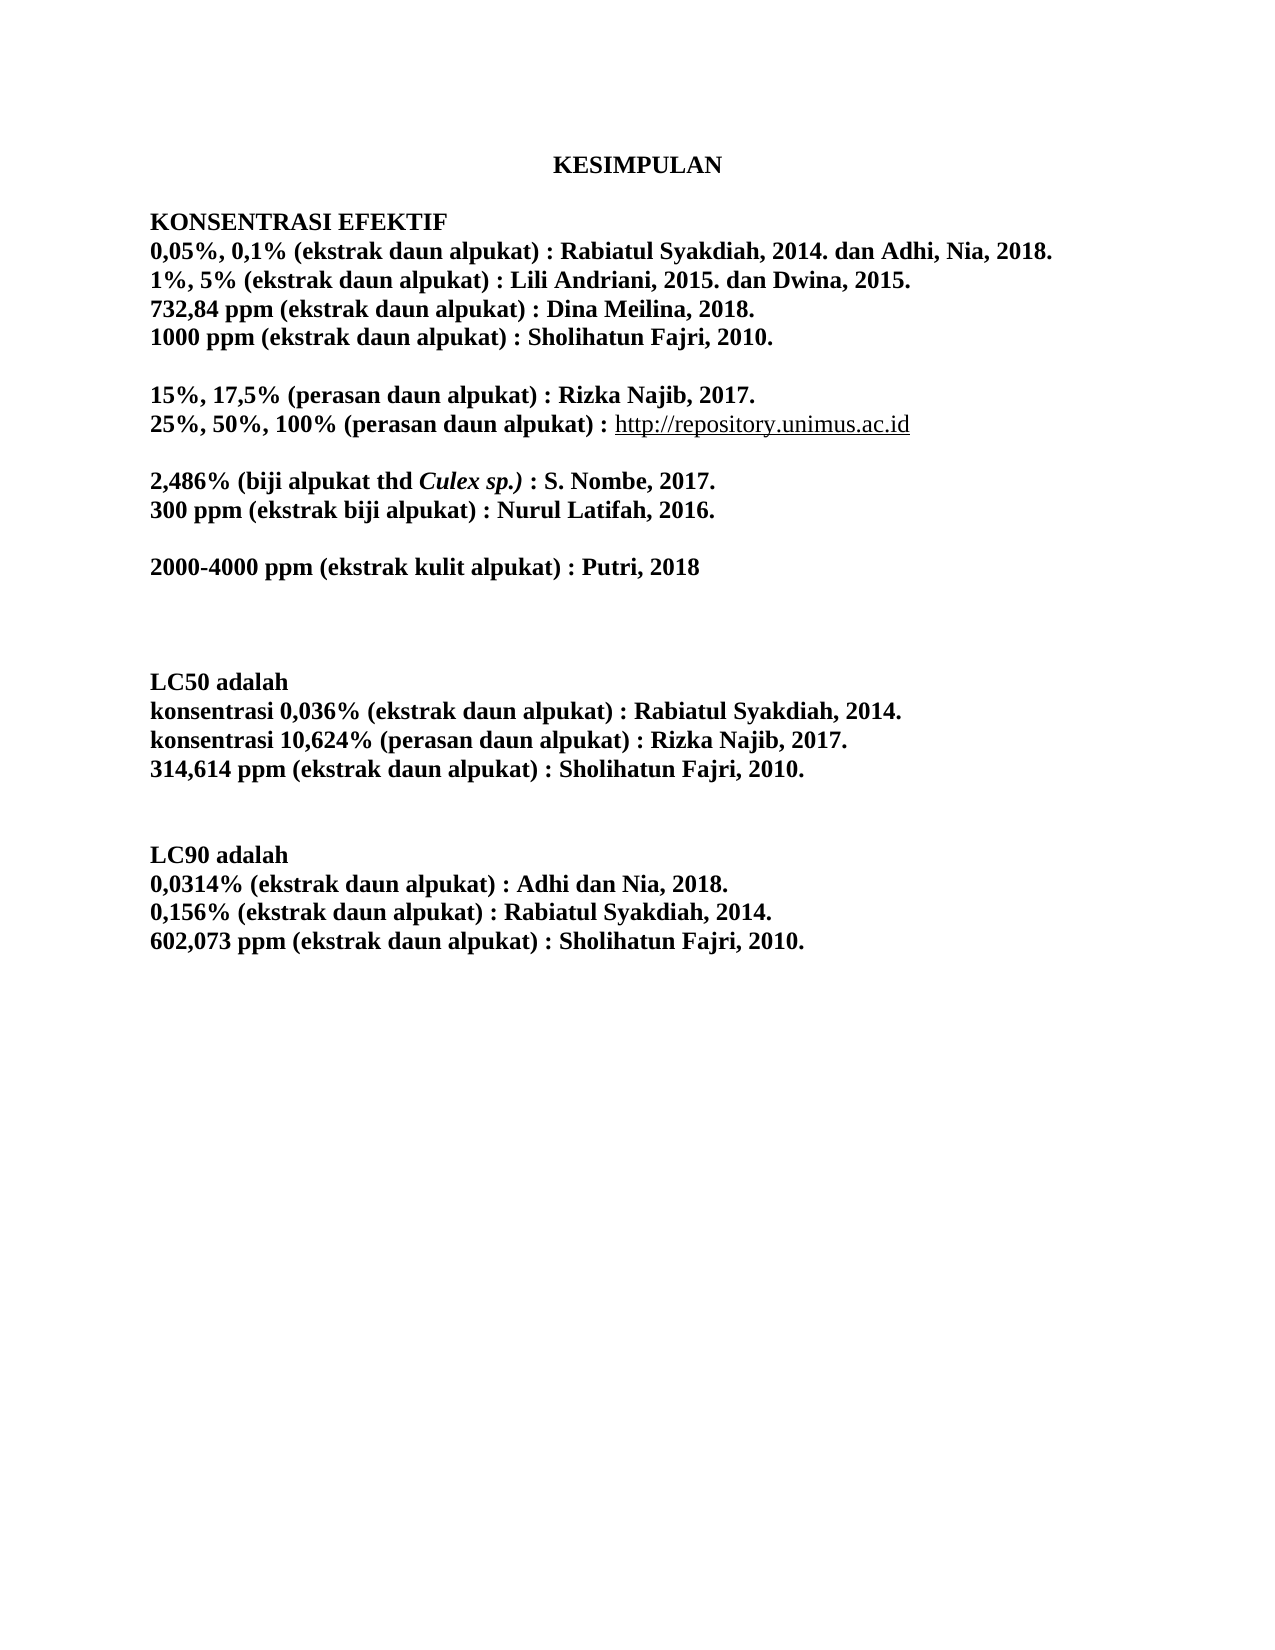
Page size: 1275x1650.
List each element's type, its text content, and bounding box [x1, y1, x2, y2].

text konsentrasi 10,624% (perasan daun alpukat) : Rizka Najib, 2017. [150, 725, 1125, 754]
text LC50 adalah [150, 667, 1125, 696]
text 0,156% (ekstrak daun alpukat) : Rabiatul Syakdiah, 2014. [150, 897, 1125, 926]
text 1000 ppm (ekstrak daun alpukat) : Sholihatun Fajri, 2010. [150, 322, 1125, 351]
text 0,05%, 0,1% (ekstrak daun alpukat) : Rabiatul Syakdiah, 2014. dan Adhi, Nia, 2018. [150, 236, 1125, 265]
text KESIMPULAN [150, 150, 1125, 179]
text 25%, 50%, 100% (perasan daun alpukat) : http://repository.unimus.ac.id [150, 409, 1125, 437]
text LC90 adalah [150, 840, 1125, 869]
text 300 ppm (ekstrak biji alpukat) : Nurul Latifah, 2016. [150, 495, 1125, 524]
text 314,614 ppm (ekstrak daun alpukat) : Sholihatun Fajri, 2010. [150, 754, 1125, 782]
text 732,84 ppm (ekstrak daun alpukat) : Dina Meilina, 2018. [150, 294, 1125, 322]
text 0,0314% (ekstrak daun alpukat) : Adhi dan Nia, 2018. [150, 869, 1125, 897]
text KONSENTRASI EFEKTIF [150, 207, 1125, 236]
text 15%, 17,5% (perasan daun alpukat) : Rizka Najib, 2017. [150, 380, 1125, 409]
text 1%, 5% (ekstrak daun alpukat) : Lili Andriani, 2015. dan Dwina, 2015. [150, 265, 1125, 294]
text 2,486% (biji alpukat thd Culex sp.) : S. Nombe, 2017. [150, 466, 1125, 495]
text 2000-4000 ppm (ekstrak kulit alpukat) : Putri, 2018 [150, 552, 1125, 581]
text 602,073 ppm (ekstrak daun alpukat) : Sholihatun Fajri, 2010. [150, 926, 1125, 955]
text konsentrasi 0,036% (ekstrak daun alpukat) : Rabiatul Syakdiah, 2014. [150, 696, 1125, 725]
